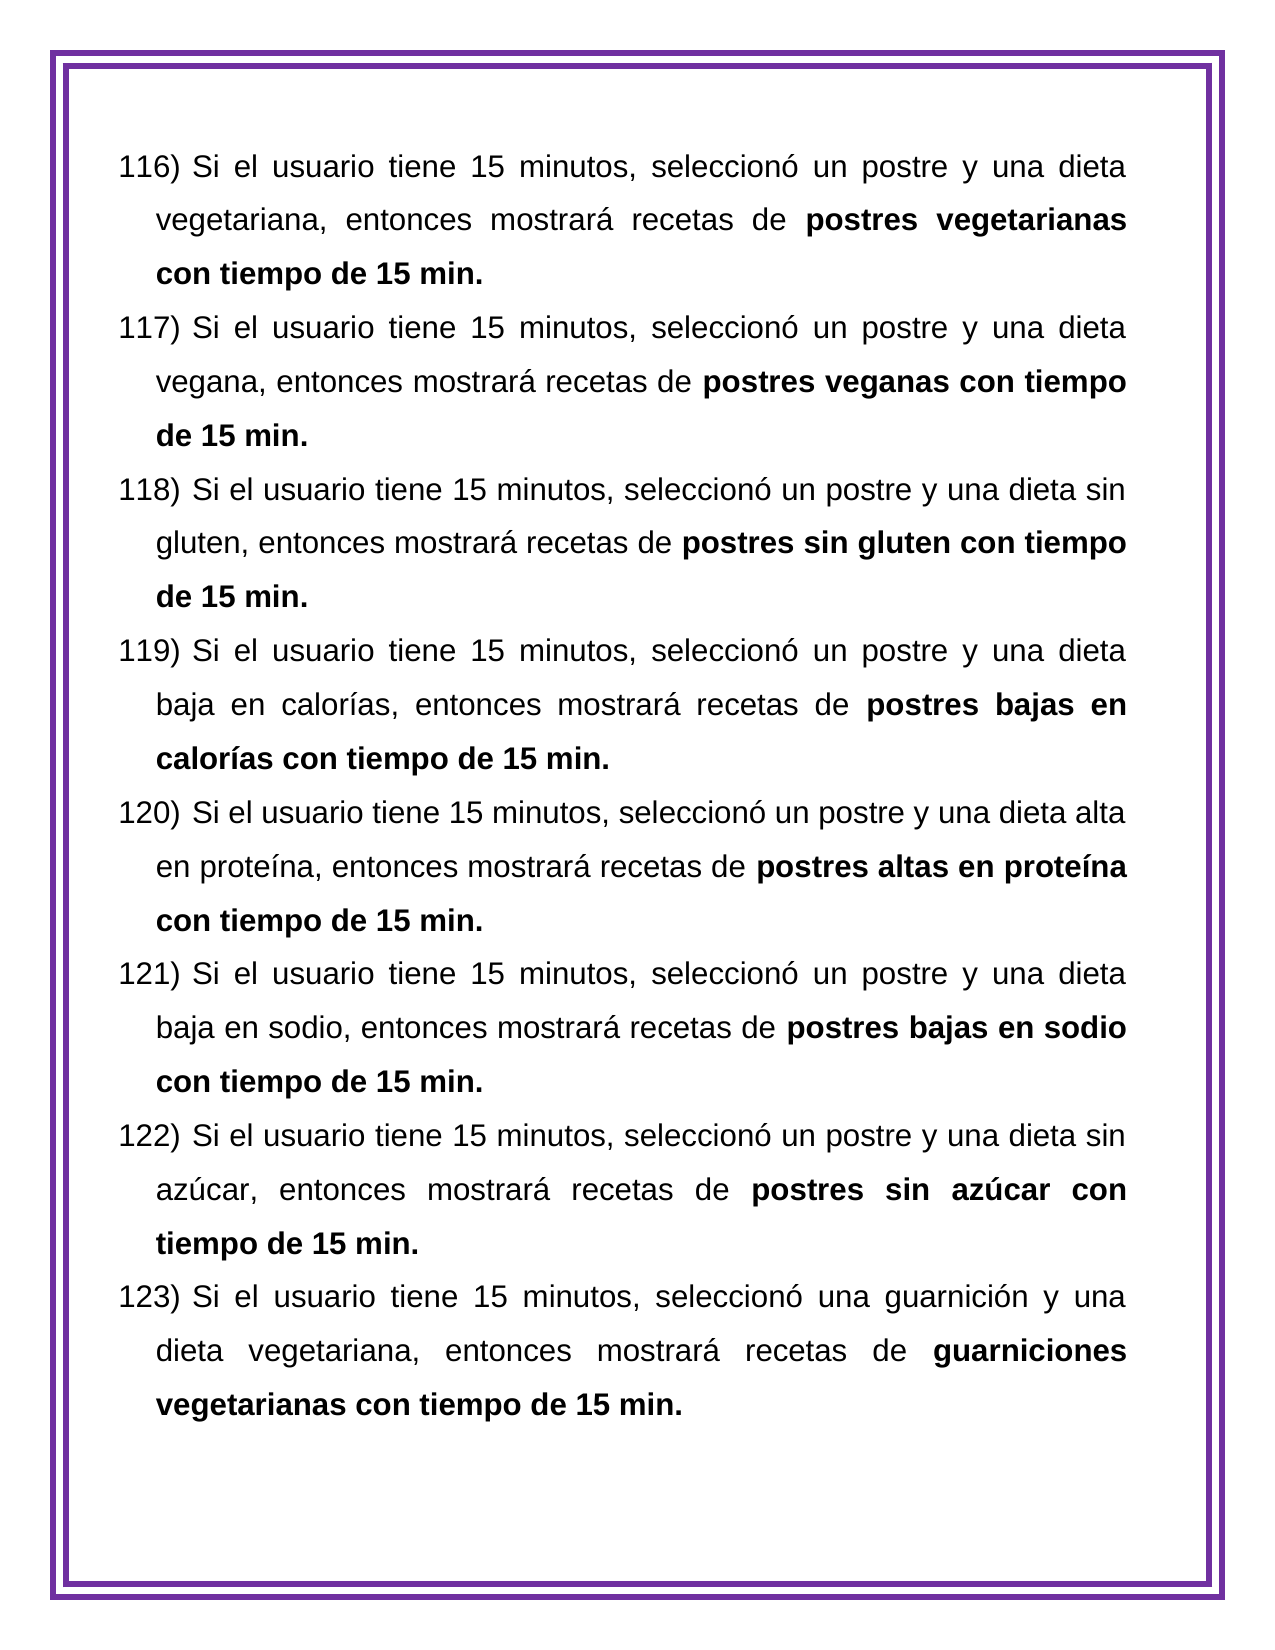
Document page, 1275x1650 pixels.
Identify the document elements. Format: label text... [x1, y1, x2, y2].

list Si el usuario tiene 15 minutos, seleccionó un postre y una dieta baja en sodio, entonces mostrará recetas de postres bajas en sodio con tiempo de 15 min. [118, 955, 1127, 1099]
list Si el usuario tiene 15 minutos, seleccionó un postre y una dieta baja en calorías, entonces mostrará recetas de postres bajas en calorías con tiempo de 15 min. [118, 632, 1127, 776]
list Si el usuario tiene 15 minutos, seleccionó un postre y una dieta vegana, entonces mostrará recetas de postres veganas con tiempo de 15 min. [118, 309, 1127, 453]
list Si el usuario tiene 15 minutos, seleccionó un postre y una dieta sin gluten, entonces mostrará recetas de postres sin gluten con tiempo de 15 min. [118, 471, 1127, 614]
list Si el usuario tiene 15 minutos, seleccionó un postre y una dieta alta en proteína, entonces mostrará recetas de postres altas en proteína con tiempo de 15 min. [118, 794, 1127, 937]
list Si el usuario tiene 15 minutos, seleccionó un postre y una dieta vegetariana, entonces mostrará recetas de postres vegetarianas con tiempo de 15 min. [118, 148, 1127, 291]
list Si el usuario tiene 15 minutos, seleccionó un postre y una dieta sin azúcar, entonces mostrará recetas de postres sin azúcar con tiempo de 15 min. [118, 1117, 1127, 1261]
list Si el usuario tiene 15 minutos, seleccionó una guarnición y una dieta vegetariana, entonces mostrará recetas de guarniciones vegetarianas con tiempo de 15 min. [118, 1278, 1127, 1422]
